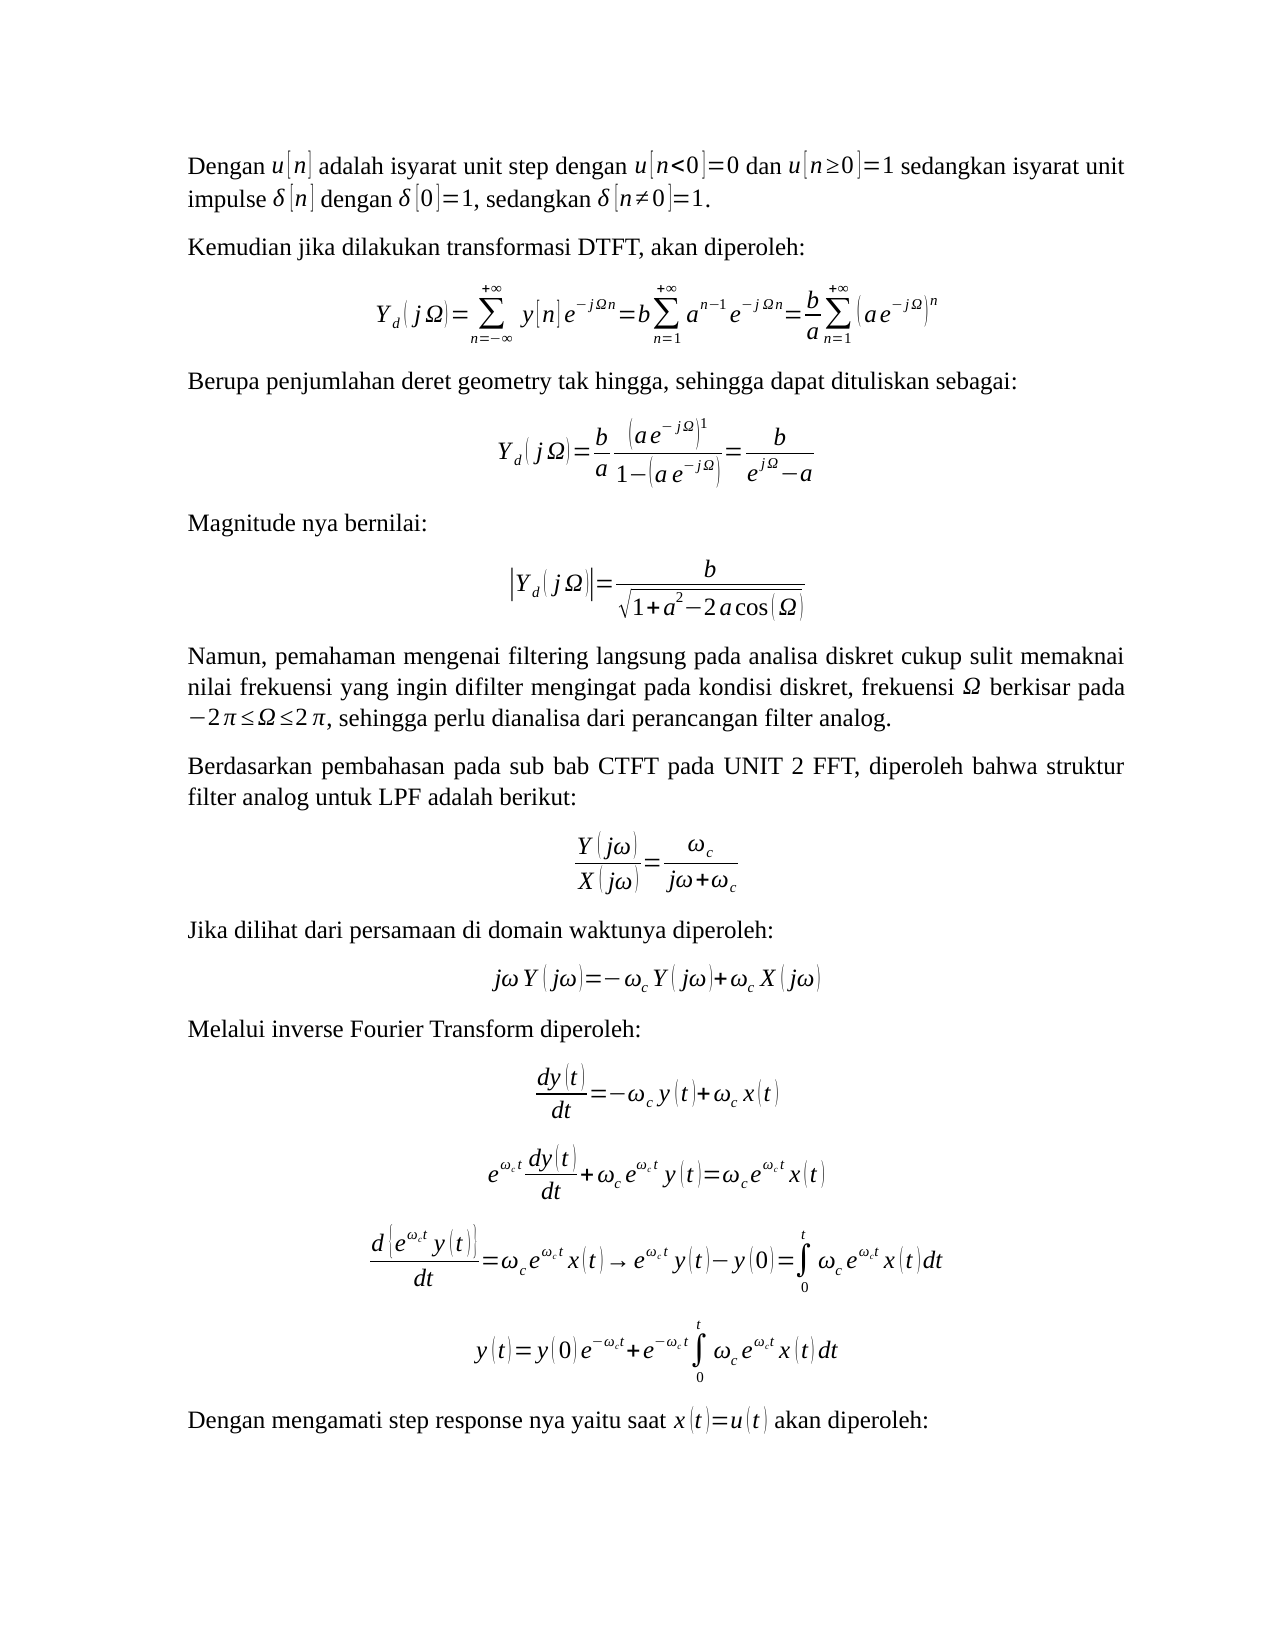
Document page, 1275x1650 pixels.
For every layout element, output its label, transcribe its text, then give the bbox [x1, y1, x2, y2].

text Magnitude nya bernilai: [187, 508, 1125, 537]
text Kemudian jika dilakukan transformasi DTFT, akan diperoleh: [187, 232, 1125, 261]
text Dengan mengamati step response nya yaitu saat akan diperoleh: [187, 1405, 1125, 1435]
text Jika dilihat dari persamaan di domain waktunya diperoleh: [187, 915, 1125, 944]
text Namun, pemahaman mengenai filtering langsung pada analisa diskret cukup sulit memaknai nilai frekuensi yang ingin difilter mengingat pada kondisi diskret, frekuensi berkisar pada , sehingga perlu dianalisa dari perancangan filter analog. [187, 641, 1125, 732]
text Berupa penjumlahan deret geometry tak hingga, sehingga dapat dituliskan sebagai: [187, 366, 1125, 395]
text Berdasarkan pembahasan pada sub bab CTFT pada UNIT 2 FFT, diperoleh bahwa struktur filter analog untuk LPF adalah berikut: [187, 751, 1125, 811]
text Dengan adalah isyarat unit step dengan dan sedangkan isyarat unit impulse dengan , sedangkan . [187, 150, 1125, 213]
text Melalui inverse Fourier Transform diperoleh: [187, 1014, 1125, 1043]
